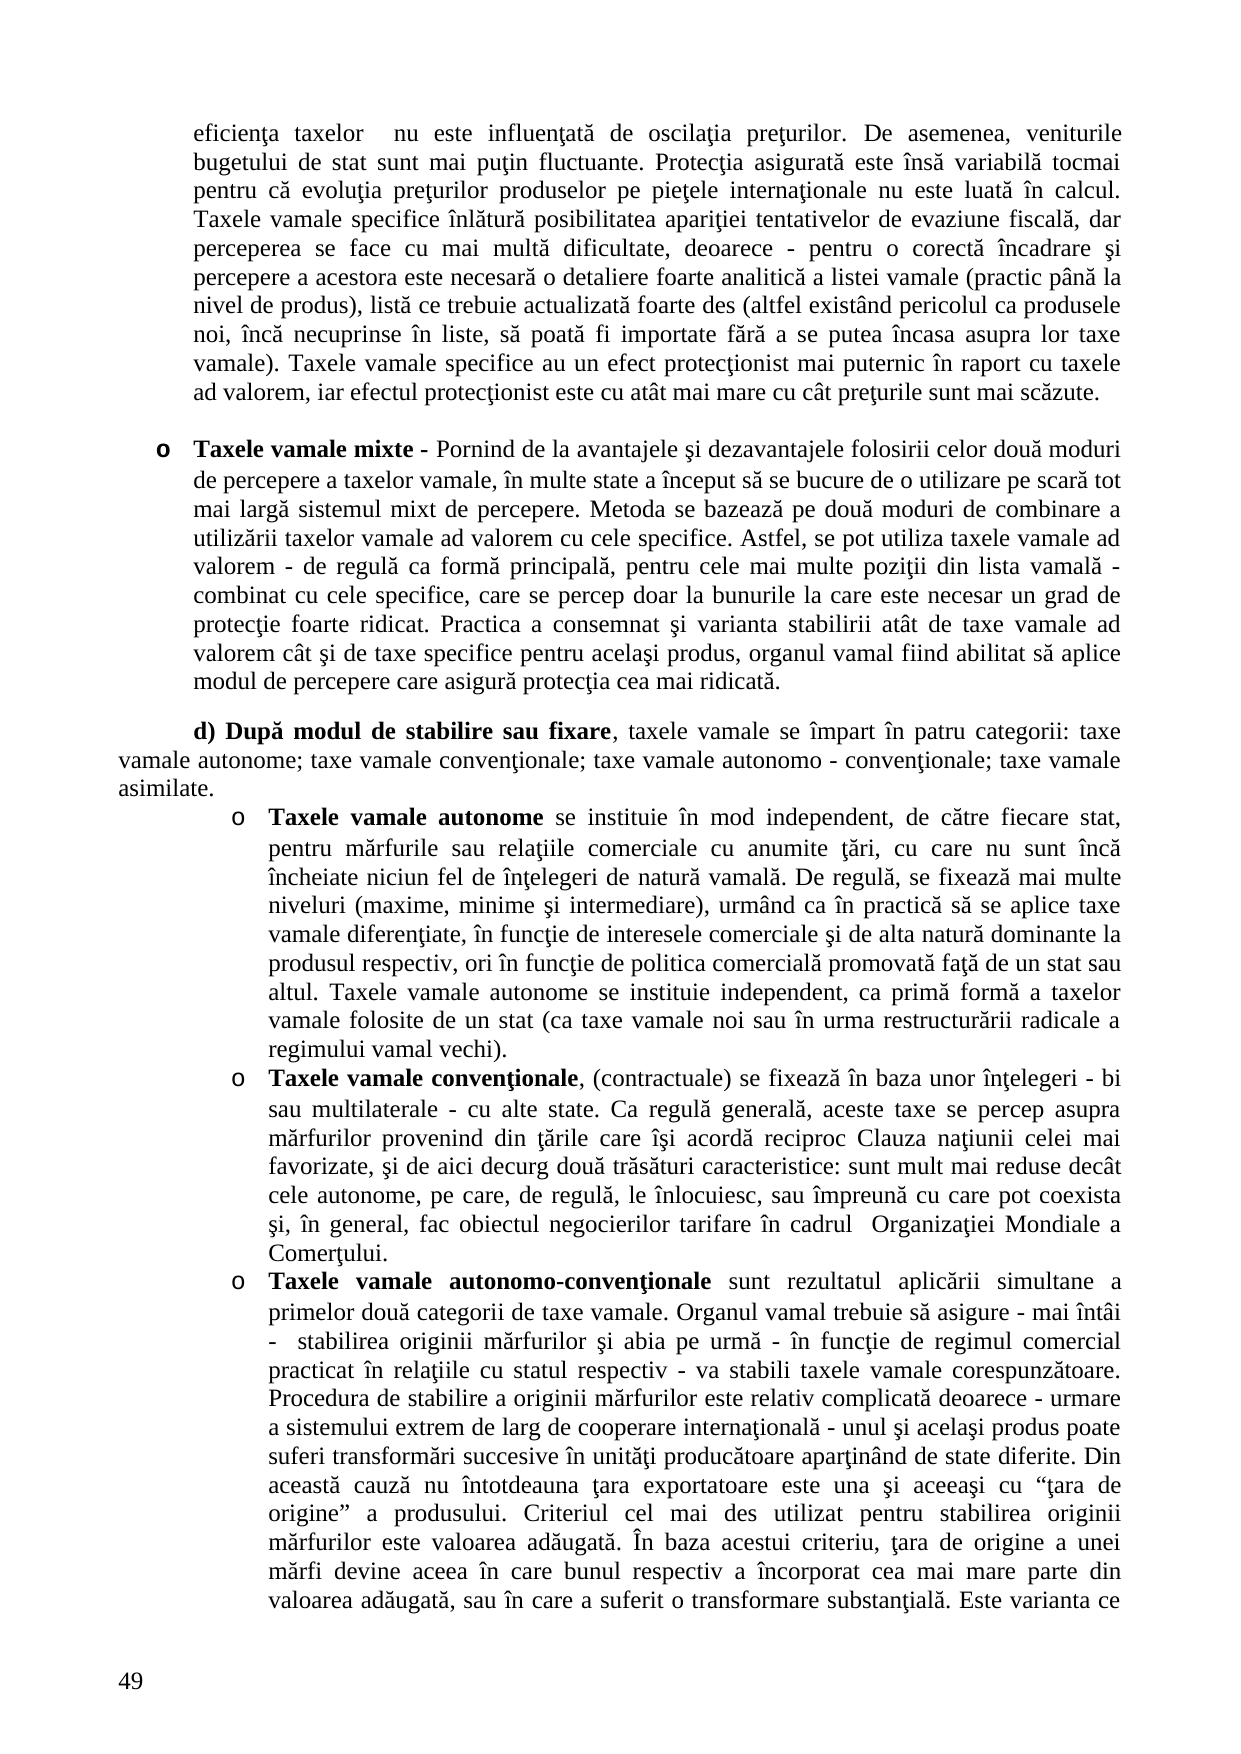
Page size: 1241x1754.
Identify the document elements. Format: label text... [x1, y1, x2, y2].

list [231, 1266, 1122, 1613]
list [156, 118, 1122, 406]
list Taxele vamale autonome se instituie în mod independent, de către fiecare stat, pentru mărfurile sau relaţiile comerciale cu anumite ţări, cu care nu sunt încă încheiate niciun fel de înţelegeri de natură vamală. De regulă, se fixează mai multe niveluri (maxime, minime şi intermediare), urmând ca în practică să se aplice taxe vamale diferenţiate, în funcţie de interesele comerciale şi de alta natură dominante la produsul respectiv, ori în funcţie de politica comercială promovată faţă de un stat sau altul. Taxele vamale autonome se instituie independent, ca primă formă a taxelor vamale folosite de un stat (ca taxe vamale noi sau în urma restructurării radicale a regimului vamal vechi). [231, 802, 1122, 1063]
list Taxele vamale convenţionale, (contractuale) se fixează în baza unor înţelegeri - bi sau multilaterale - cu alte state. Ca regulă generală, aceste taxe se percep asupra mărfurilor provenind din ţările care îşi acordă reciproc Clauza naţiunii celei mai favorizate, şi de aici decurg două trăsături caracteristice: sunt mult mai reduse decât cele autonome, pe care, de regulă, le înlocuiesc, sau împreună cu care pot coexista şi, în general, fac obiectul negocierilor tarifare în cadrul Organizaţiei Mondiale a Comerţului. [231, 1063, 1122, 1266]
list Taxele vamale mixte - Pornind de la avantajele şi dezavantajele folosirii celor două moduri de percepere a taxelor vamale, în multe state a început să se bucure de o utilizare pe scară tot mai largă sistemul mixt de percepere. Metoda se bazează pe două moduri de combinare a utilizării taxelor vamale ad valorem cu cele specifice. Astfel, se pot utiliza taxele vamale ad valorem - de regulă ca formă principală, pentru cele mai multe poziţii din lista vamală - combinat cu cele specifice, care se percep doar la bunurile la care este necesar un grad de protecţie foarte ridicat. Practica a consemnat şi varianta stabilirii atât de taxe vamale ad valorem cât şi de taxe specifice pentru acelaşi produs, organul vamal fiind abilitat să aplice modul de percepere care asigură protecţia cea mai ridicată. [156, 434, 1122, 695]
list d) După modul de stabilire sau fixare, taxele vamale se împart în patru categorii: taxe vamale autonome; taxe vamale convenţionale; taxe vamale autonomo - convenţionale; taxe vamale asimilate. [118, 716, 1122, 802]
